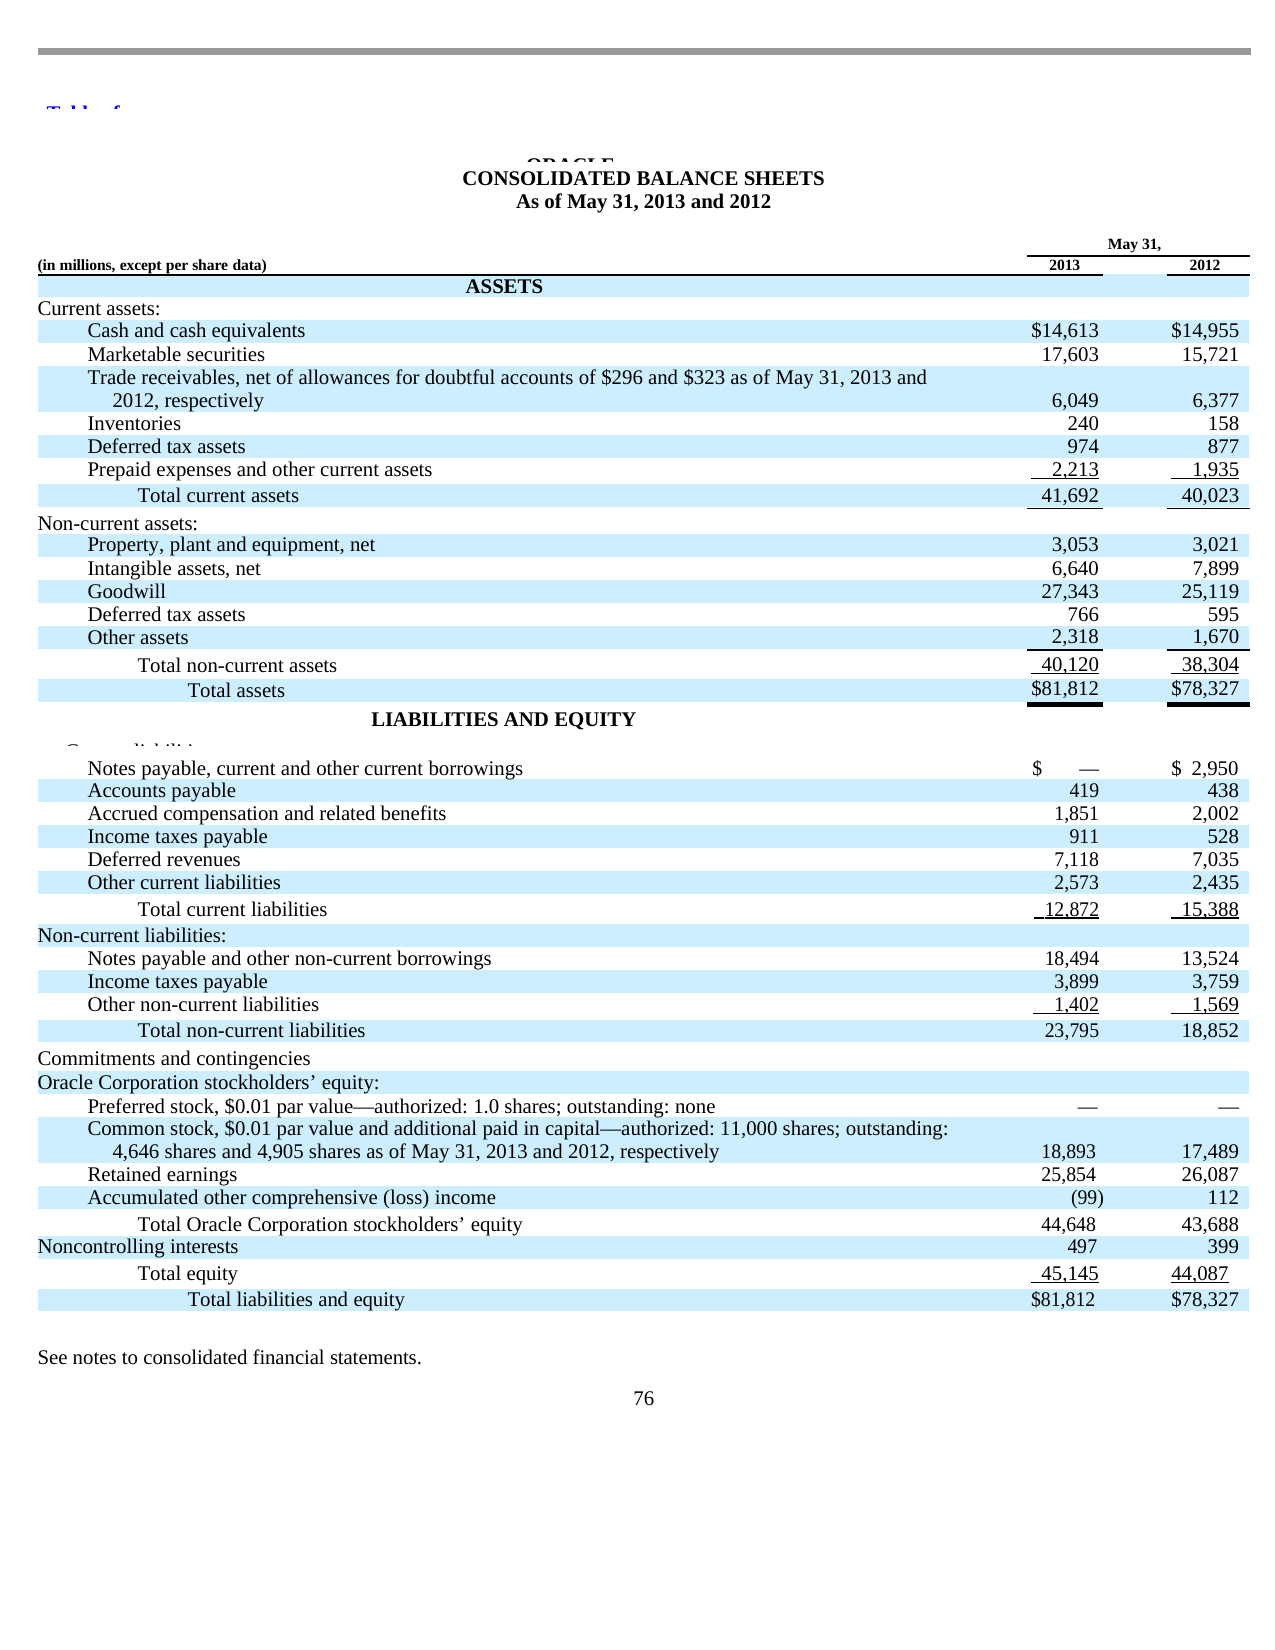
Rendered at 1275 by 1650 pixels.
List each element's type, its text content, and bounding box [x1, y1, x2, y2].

text 76 [326, 1386, 961, 1410]
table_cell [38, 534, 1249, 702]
text LIABILITIES AND EQUITY [371, 707, 1264, 731]
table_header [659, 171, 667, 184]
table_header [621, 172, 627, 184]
text Commitments and contingencies [37, 1047, 1230, 1071]
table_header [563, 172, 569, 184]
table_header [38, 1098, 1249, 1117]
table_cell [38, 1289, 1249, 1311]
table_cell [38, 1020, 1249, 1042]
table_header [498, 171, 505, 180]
text See notes to consolidated financial statements. [37, 1345, 1230, 1369]
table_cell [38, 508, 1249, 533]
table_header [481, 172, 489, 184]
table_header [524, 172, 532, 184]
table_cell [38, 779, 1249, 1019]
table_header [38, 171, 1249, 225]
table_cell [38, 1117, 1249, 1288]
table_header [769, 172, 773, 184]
text Oracle Corporation stockholders’ equity: [37, 1071, 1230, 1094]
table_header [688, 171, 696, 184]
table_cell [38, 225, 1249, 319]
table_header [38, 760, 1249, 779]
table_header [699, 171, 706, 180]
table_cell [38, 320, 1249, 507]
